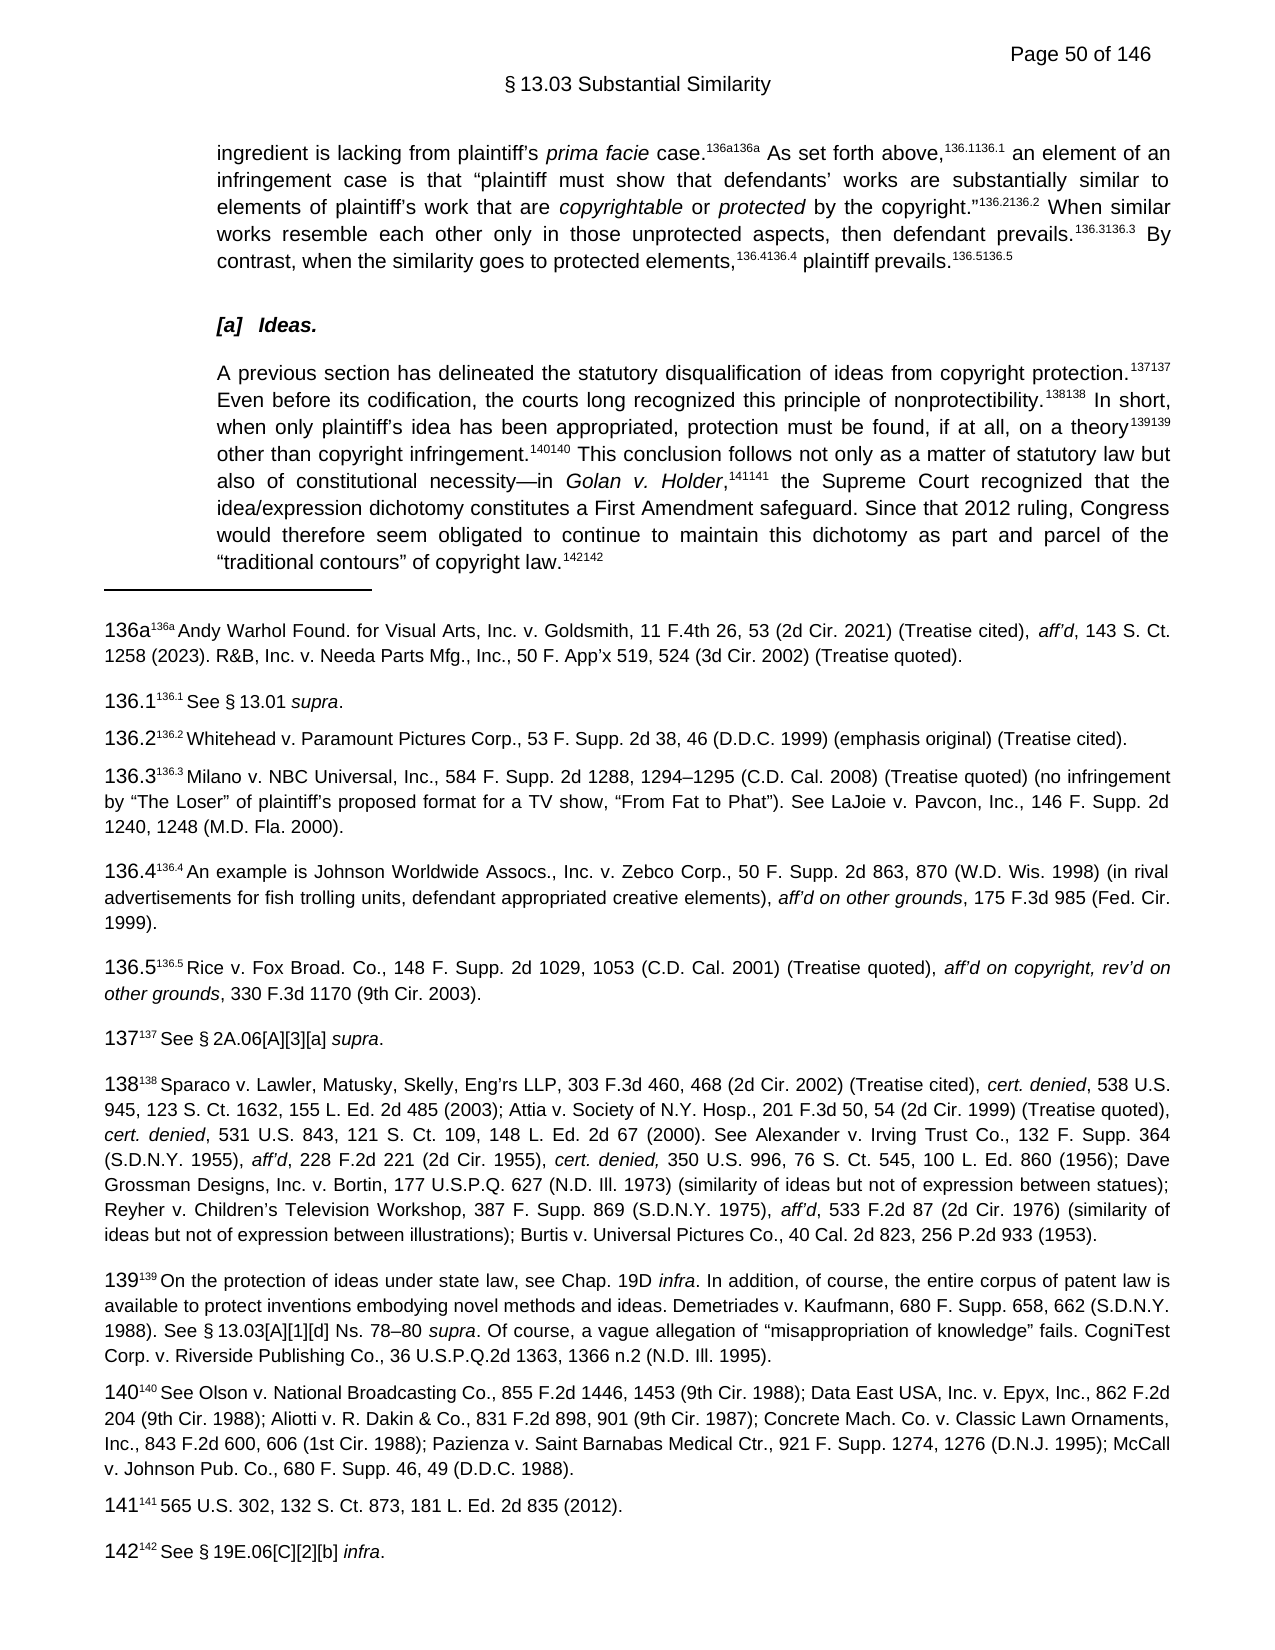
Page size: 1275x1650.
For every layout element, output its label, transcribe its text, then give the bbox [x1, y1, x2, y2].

text A previous section has delineated the statutory disqualification of ideas from copyright protection.137 Even before its codification, the courts long recognized this principle of nonprotectibility.138 In short, when only plaintiff’s idea has been appropriated, protection must be found, if at all, on a theory139 other than copyright infringement.140 This conclusion follows not only as a matter of statutory law but also of constitutional necessity—in Golan v. Holder,141 the Supreme Court recognized that the idea/expression dichotomy constitutes a First Amendment safeguard. Since that 2012 ruling, Congress would therefore seem obligated to continue to maintain this dichotomy as part and parcel of the “traditional contours” of copyright law.142 [217, 357, 1171, 574]
list Ideas. [217, 309, 1171, 336]
text Even when extended similarity exists between plaintiff’s and defendant’s works when taken as a whole,134 the analysis is not finished. To the extent that this similarity inheres in ideas, which are by definition unprotected,135 or in expression that is not proprietary to plaintiff,136 then an essential ingredient is lacking from plaintiff’s prima facie case.136a As set forth above,136.1 an element of an infringement case is that “plaintiff must show that defendants’ works are substantially similar to elements of plaintiff’s work that are copyrightable or protected by the copyright.”136.2 When similar works resemble each other only in those unprotected aspects, then defendant prevails.136.3 By contrast, when the similarity goes to protected elements,136.4 plaintiff prevails.136.5 [217, 137, 1171, 273]
